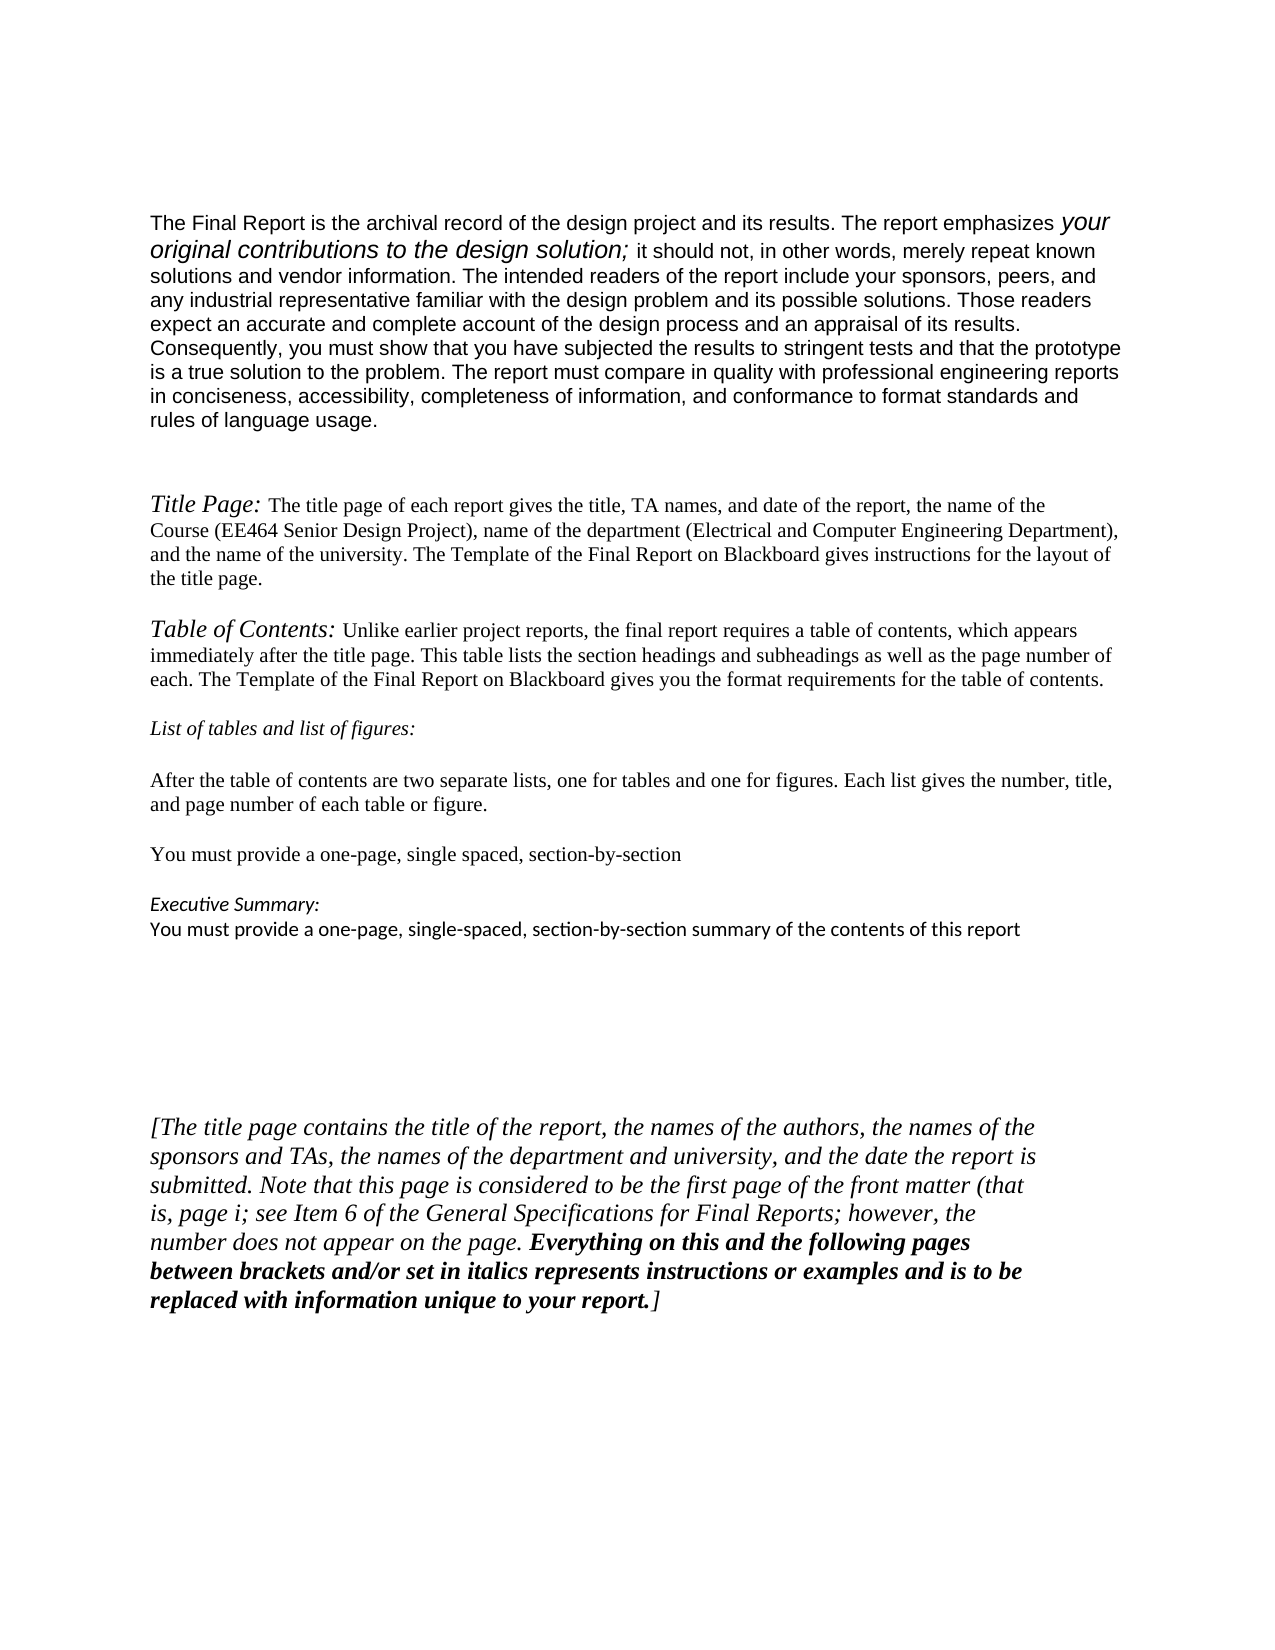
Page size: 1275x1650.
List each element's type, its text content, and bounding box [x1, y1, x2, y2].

text Course (EE464 Senior Design Project), name of the department (Electrical and Computer Engineering Department), and the name of the university. The Template of the Final Report on Blackboard gives instructions for the layout of the title page. [150, 517, 1125, 590]
text List of tables and list of figures: [150, 716, 1125, 740]
text Title Page: The title page of each report gives the title, TA names, and date of the report, the name of the [150, 489, 1125, 517]
text You must provide a one-page, single spaced, section-by-section [150, 842, 1125, 866]
text The Final Report is the archival record of the design project and its results. The report emphasizes your original contributions to the design solution; it should not, in other words, merely repeat known solutions and vendor information. The intended readers of the report include your sponsors, peers, and any industrial representative familiar with the design problem and its possible solutions. Those readers expect an accurate and complete account of the design process and an appraisal of its results. Consequently, you must show that you have subjected the results to stringent tests and that the prototype is a true solution to the problem. The report must compare in quality with professional engineering reports in conciseness, accessibility, completeness of information, and conformance to format standards and rules of language usage. [150, 207, 1125, 432]
text After the table of contents are two separate lists, one for tables and one for figures. Each list gives the number, title, and page number of each table or figure. [150, 768, 1125, 816]
text [The title page contains the title of the report, the names of the authors, the names of the sponsors and TAs, the names of the department and university, and the date the report is submitted. Note that this page is considered to be the first page of the front matter (that is, page i; see Item 6 of the General Specifications for Final Reports; however, the number does not appear on the page. Everything on this and the following pages between brackets and/or set in italics represents instructions or examples and is to be replaced with information unique to your report.] [150, 1112, 1050, 1313]
text You must provide a one-page, single-spaced, section-by-section summary of the contents of this report [150, 917, 1125, 942]
text Table of Contents: Unlike earlier project reports, the final report requires a table of contents, which appears immediately after the title page. This table lists the section headings and subheadings as well as the page number of each. The Template of the Final Report on Blackboard gives you the format requirements for the table of contents. [150, 614, 1125, 691]
text Executive Summary: [150, 891, 1125, 917]
